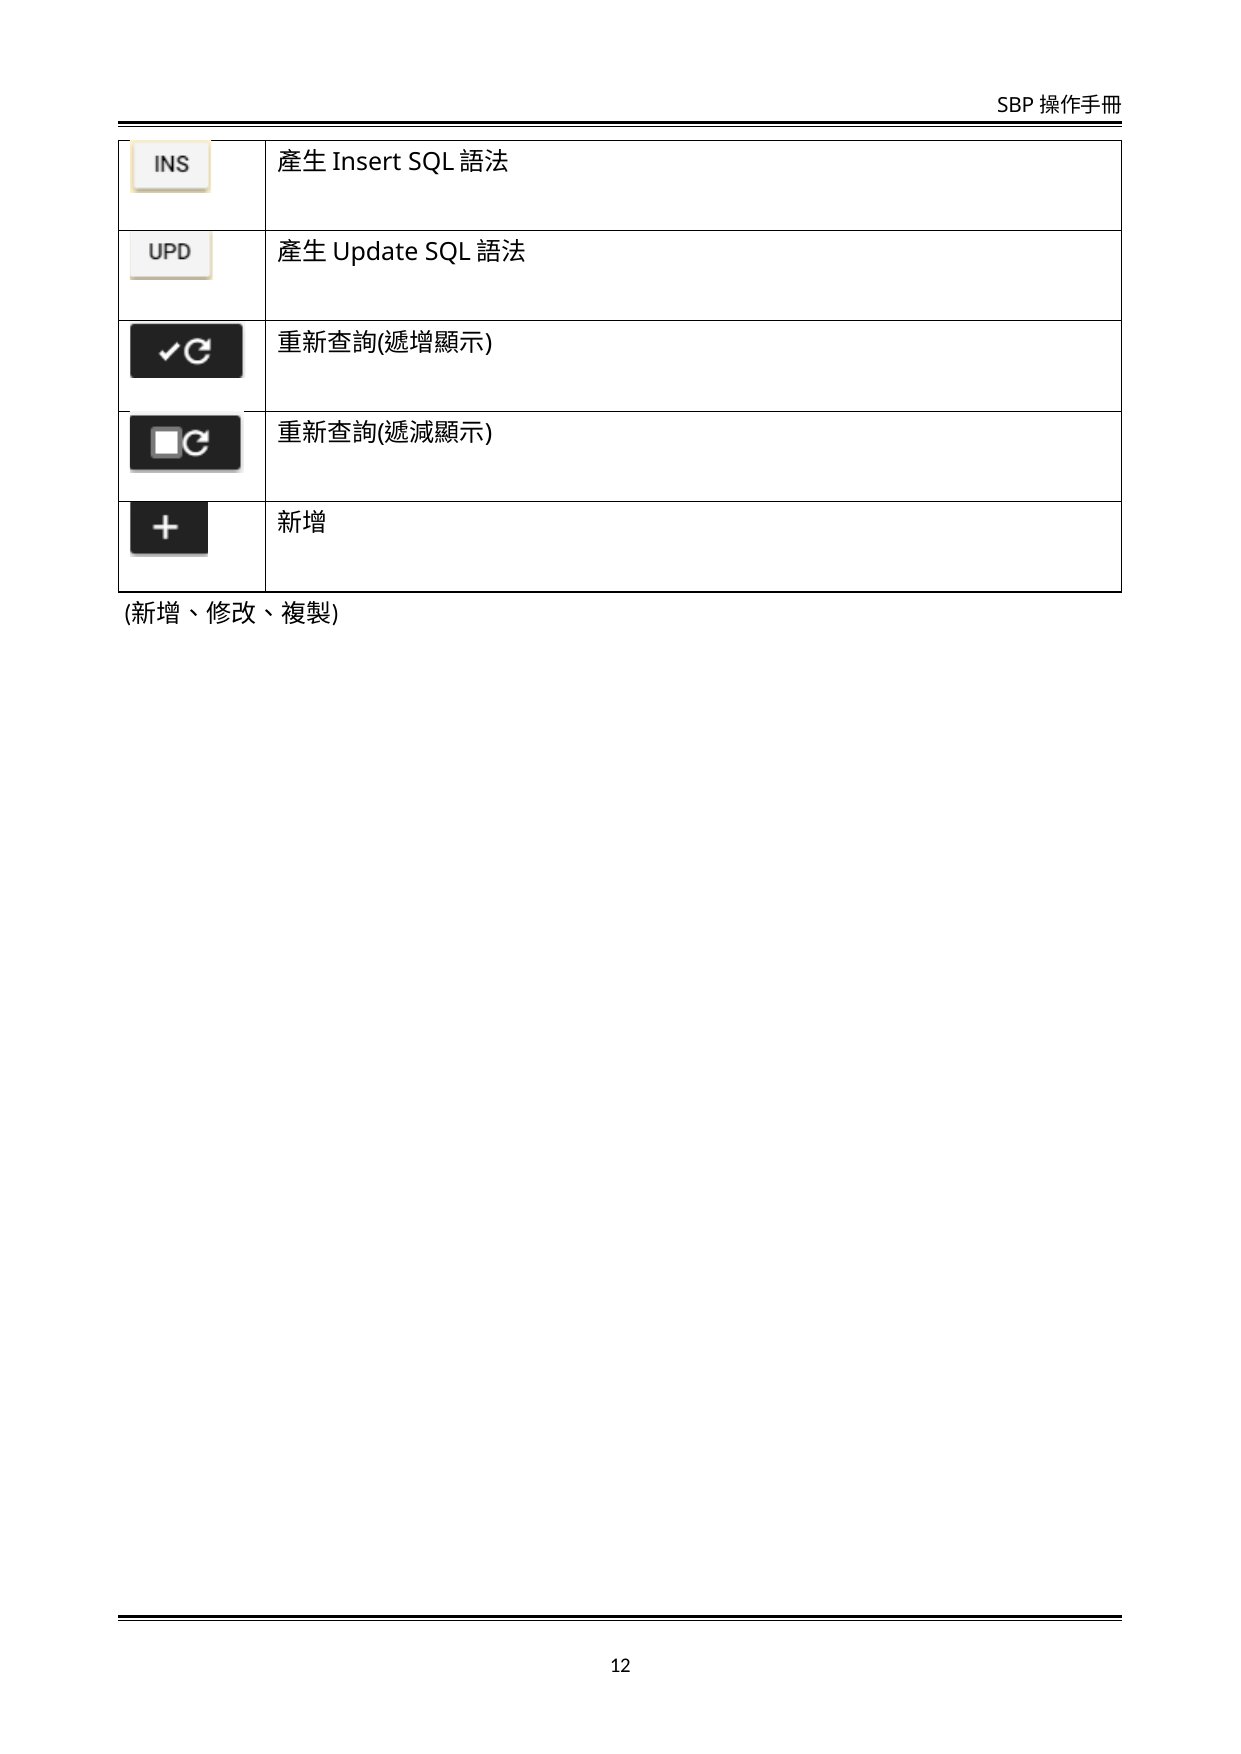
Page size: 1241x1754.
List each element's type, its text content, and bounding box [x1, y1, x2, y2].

table_cell 產生Update SQL語法 [266, 231, 1121, 320]
table_cell 產生Insert SQL語法 [266, 141, 1121, 230]
table_cell [119, 321, 265, 411]
table_cell 新增 [266, 502, 1121, 591]
picture [129, 140, 212, 193]
picture [129, 321, 246, 378]
table_cell [119, 141, 265, 230]
table_cell 重新查詢(遞增顯示) [266, 321, 1121, 411]
picture [129, 502, 208, 557]
table_cell [119, 231, 265, 320]
table_cell 重新查詢(遞減顯示) [266, 412, 1121, 501]
picture [129, 411, 244, 473]
text (新增、修改、複製) [118, 593, 1122, 630]
picture [129, 231, 213, 280]
table_cell [119, 412, 265, 501]
table_cell [119, 502, 265, 591]
